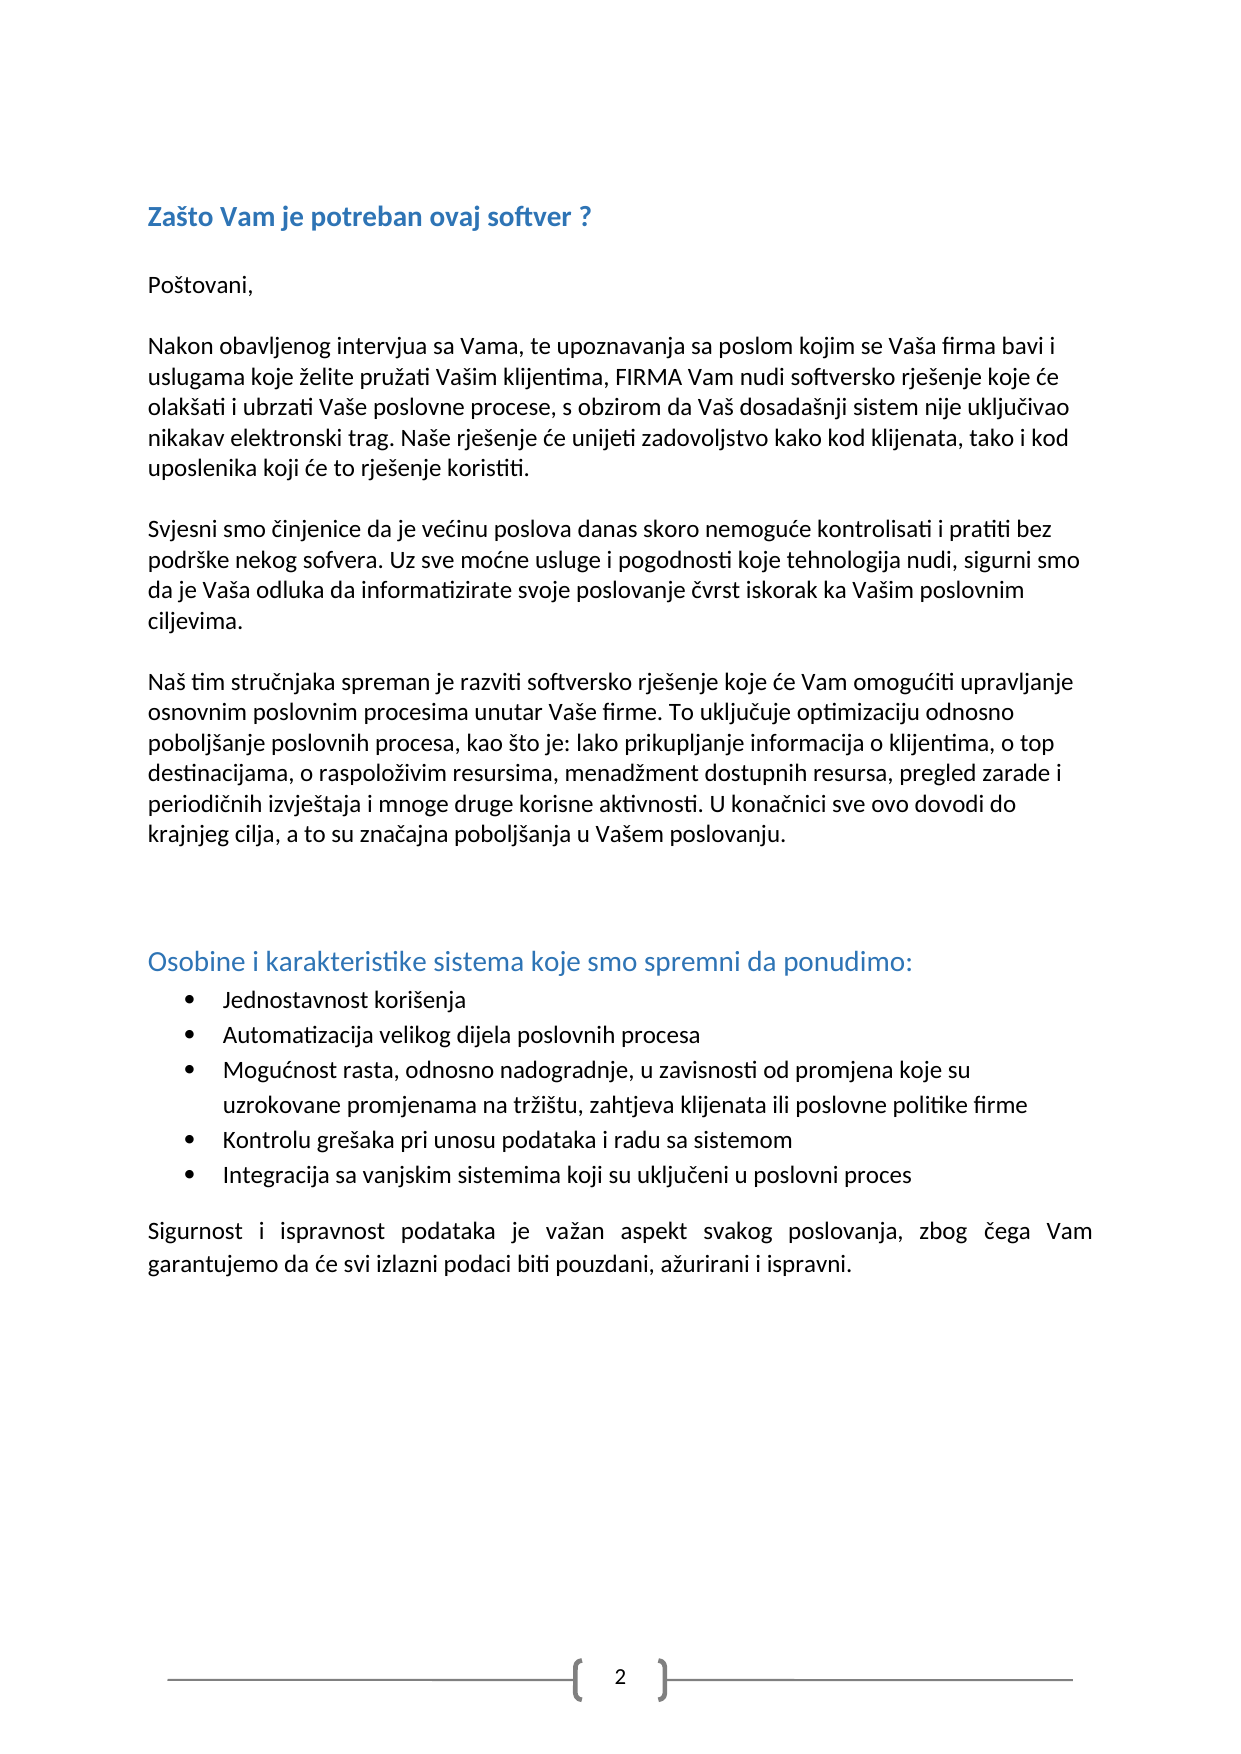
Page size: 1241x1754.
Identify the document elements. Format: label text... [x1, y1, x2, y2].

subtitle Osobine i karakteristike sistema koje smo spremni da ponudimo: [148, 943, 1093, 979]
text Sigurnost i ispravnost podataka je važan aspekt svakog poslovanja, zbog čega Vam garantujemo da će svi izlazni podaci biti pouzdani, ažurirani i ispravni. [148, 1215, 1093, 1278]
text Nakon obavljenog intervjua sa Vama, te upoznavanja sa poslom kojim se Vaša firma bavi i uslugama koje želite pružati Vašim klijentima, FIRMA Vam nudi softversko rješenje koje će olakšati i ubrzati Vaše poslovne procese, s obzirom da Vaš dosadašnji sistem nije uključivao nikakav elektronski trag. Naše rješenje će unijeti zadovoljstvo kako kod klijenata, tako i kod uposlenika koji će to rješenje koristiti. [148, 330, 1093, 483]
list Mogućnost rasta, odnosno nadogradnje, u zavisnosti od promjena koje su uzrokovane promjenama na tržištu, zahtjeva klijenata ili poslovne politike firme [185, 1054, 1093, 1120]
subtitle Zašto Vam je potreban ovaj softver ? [148, 198, 1093, 233]
list Automatizacija velikog dijela poslovnih procesa [185, 1019, 1093, 1050]
list Kontrolu grešaka pri unosu podataka i radu sa sistemom [185, 1124, 1093, 1155]
text Svjesni smo činjenice da je većinu poslova danas skoro nemoguće kontrolisati i pratiti bez podrške nekog sofvera. Uz sve moćne usluge i pogodnosti koje tehnologija nudi, sigurni smo da je Vaša odluka da informatizirate svoje poslovanje čvrst iskorak ka Vašim poslovnim ciljevima. [148, 513, 1093, 635]
list Jednostavnost korišenja [185, 984, 1093, 1015]
list Integracija sa vanjskim sistemima koji su uključeni u poslovni proces [185, 1159, 1093, 1190]
text Naš tim stručnjaka spreman je razviti softversko rješenje koje će Vam omogućiti upravljanje osnovnim poslovnim procesima unutar Vaše firme. To uključuje optimizaciju odnosno poboljšanje poslovnih procesa, kao što je: lako prikupljanje informacija o klijentima, o top destinacijama, o raspoloživim resursima, menadžment dostupnih resursa, pregled zarade i periodičnih izvještaja i mnoge druge korisne aktivnosti. U konačnici sve ovo dovodi do krajnjeg cilja, a to su značajna poboljšanja u Vašem poslovanju. [148, 666, 1093, 849]
text Poštovani, [148, 269, 1093, 299]
